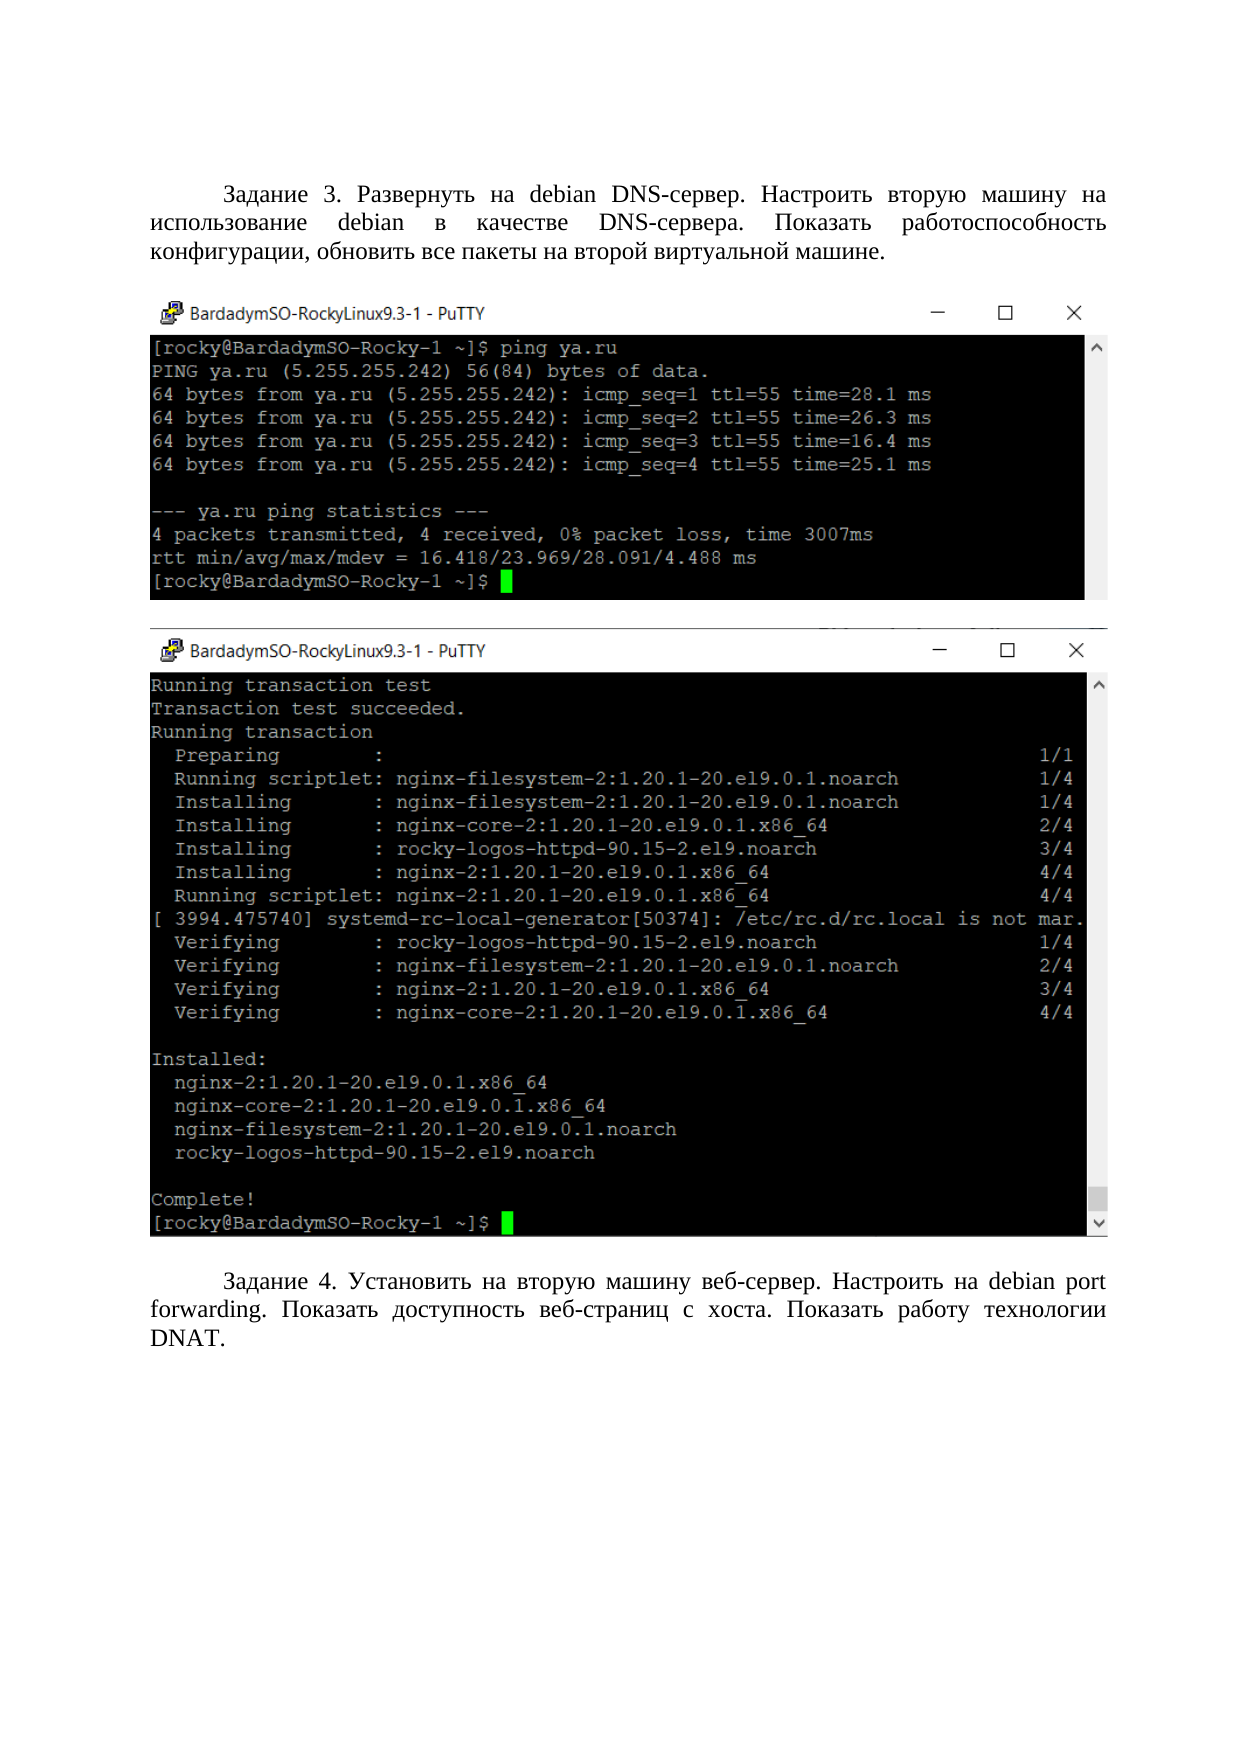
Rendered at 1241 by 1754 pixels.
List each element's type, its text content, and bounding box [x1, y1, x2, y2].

text Задание 4. Установить на вторую машину веб-сервер. Настроить на debian port forwarding. Показать доступность веб-страниц с хоста. Показать работу технологии DNAT. [150, 1266, 1107, 1352]
picture [150, 628, 1108, 1237]
picture [150, 293, 1108, 600]
text Задание 3. Развернуть на debian DNS-сервер. Настроить вторую машину на использование debian в качестве DNS-сервера. Показать работоспособность конфигурации, обновить все пакеты на второй виртуальной машине. [150, 179, 1107, 265]
